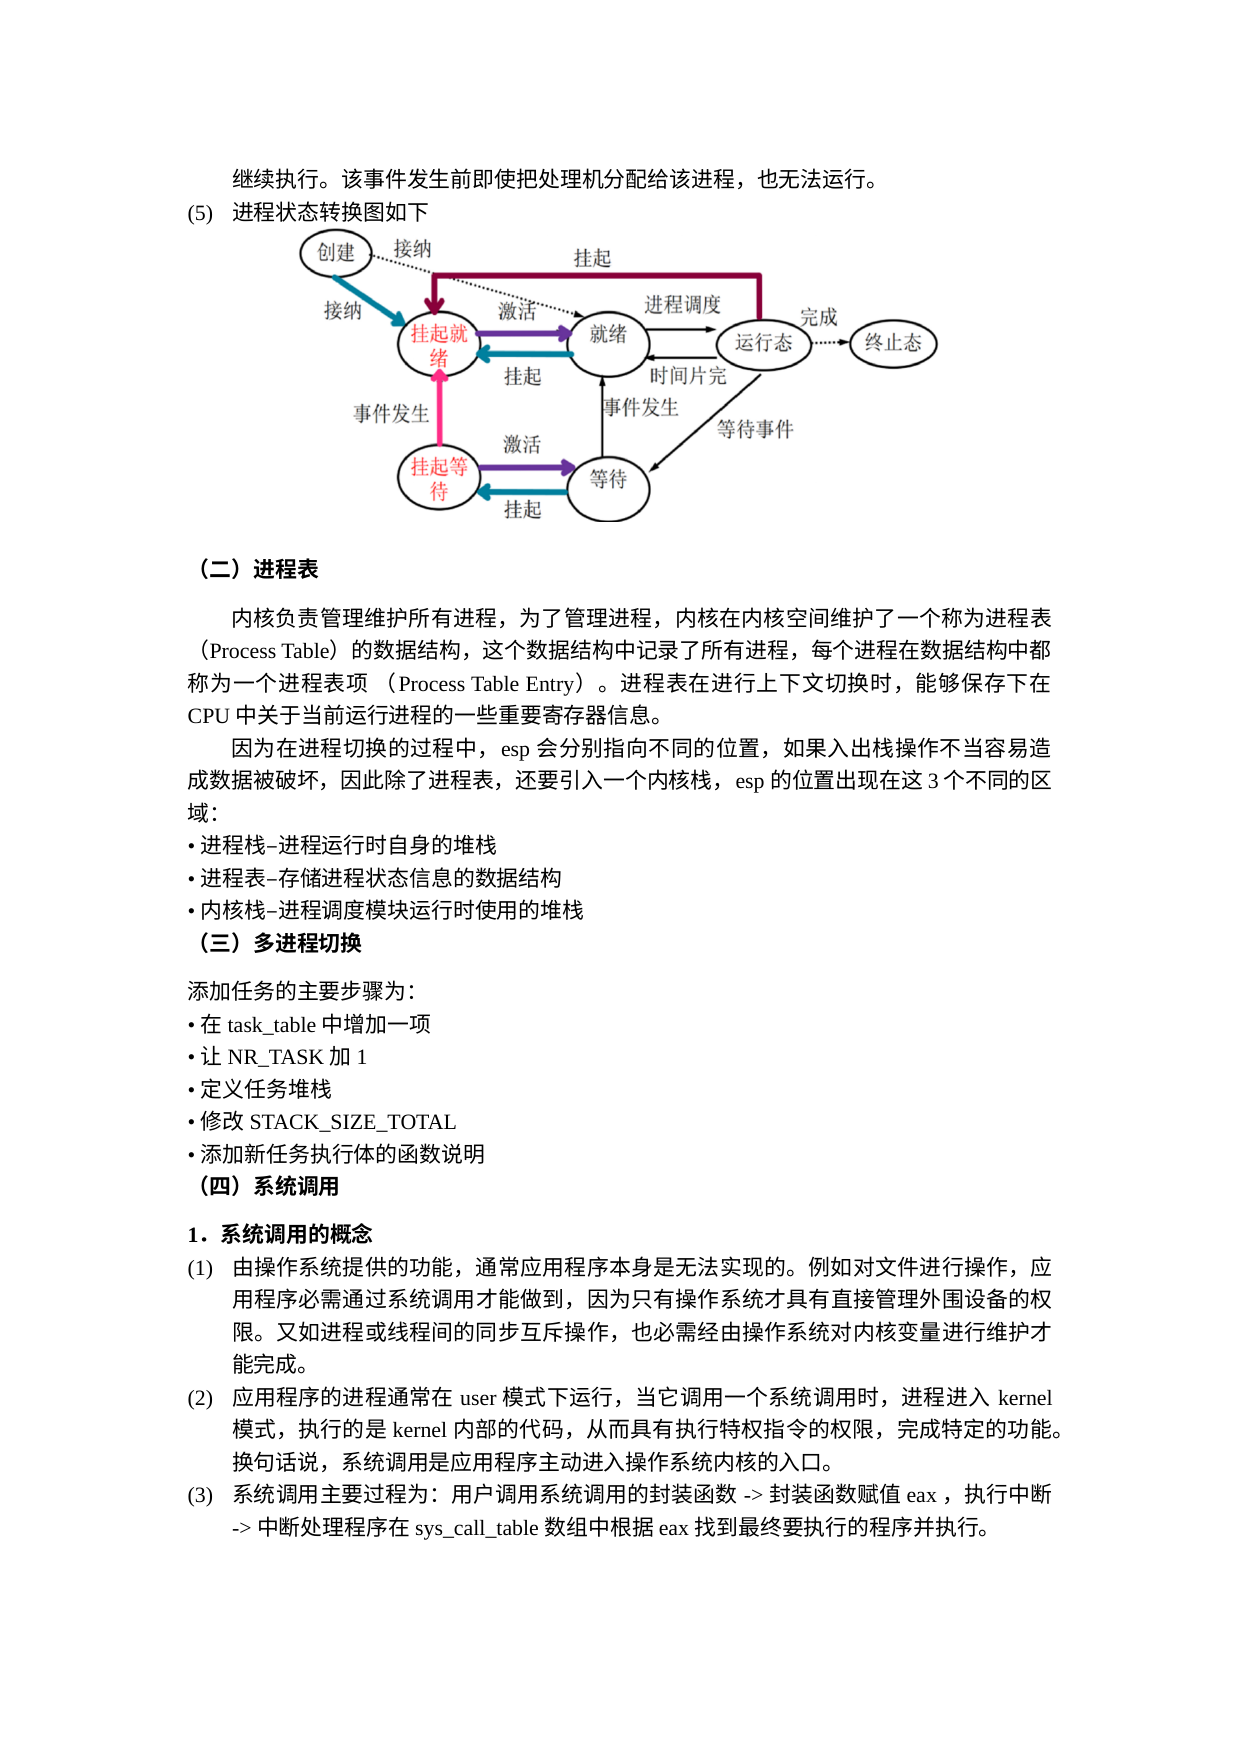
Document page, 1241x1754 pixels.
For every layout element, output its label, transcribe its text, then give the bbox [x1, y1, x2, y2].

list 应用程序的进程通常在 user 模式下运行，当它调用一个系统调用时，进程进入 kernel 模式，执行的是 kernel 内部的代码，从而具有执行特权指令的权限，完成特定的功能。换句话说，系统调用是应用程序主动进入操作系统内核的入口。 [187, 1379, 1053, 1477]
text • 内核栈–进程调度模块运行时使用的堆栈 [187, 893, 1053, 925]
text 添加任务的主要步骤为： [187, 974, 1053, 1006]
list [187, 162, 1053, 194]
text • 修改 STACK_SIZE_TOTAL [187, 1104, 1053, 1136]
text • 让 NR_TASK 加 1 [187, 1039, 1053, 1071]
text 因为在进程切换的过程中，esp 会分别指向不同的位置，如果入出栈操作不当容易造成数据被破坏，因此除了进程表，还要引入一个内核栈，esp 的位置出现在这3个不同的区域： [187, 730, 1053, 828]
text 内核负责管理维护所有进程，为了管理进程，内核在内核空间维护了一个称为进程表（Process Table）的数据结构，这个数据结构中记录了所有进程，每个进程在数据结构中都称为一个进程表项 （Process Table Entry）。进程表在进行上下文切换时，能够保存下在 CPU 中关于当前运行进程的一些重要寄存器信息。 [187, 600, 1053, 730]
list 系统调用主要过程为：用户调用系统调用的封装函数 -> 封装函数赋值 eax ，执行中断 -> 中断处理程序在 sys_call_table 数组中根据 eax 找到最终要执行的程序并执行。 [187, 1477, 1053, 1542]
subtitle 多进程切换 [187, 925, 1053, 958]
list 进程状态转换图如下 [187, 194, 1053, 227]
subtitle 系统调用的概念 [187, 1217, 1053, 1249]
text • 进程表–存储进程状态信息的数据结构 [187, 860, 1053, 893]
text • 在 task_table 中增加一项 [187, 1006, 1053, 1039]
subtitle 系统调用 [187, 1169, 1053, 1201]
text • 添加新任务执行体的函数说明 [187, 1136, 1053, 1169]
text • 定义任务堆栈 [187, 1071, 1053, 1104]
subtitle 进程表 [187, 552, 1053, 584]
text • 进程栈–进程运行时自身的堆栈 [187, 828, 1053, 860]
picture [295, 227, 942, 522]
list 由操作系统提供的功能，通常应用程序本身是无法实现的。例如对文件进行操作，应用程序必需通过系统调用才能做到，因为只有操作系统才具有直接管理外围设备的权限。又如进程或线程间的同步互斥操作，也必需经由操作系统对内核变量进行维护才能完成。 [187, 1249, 1053, 1379]
